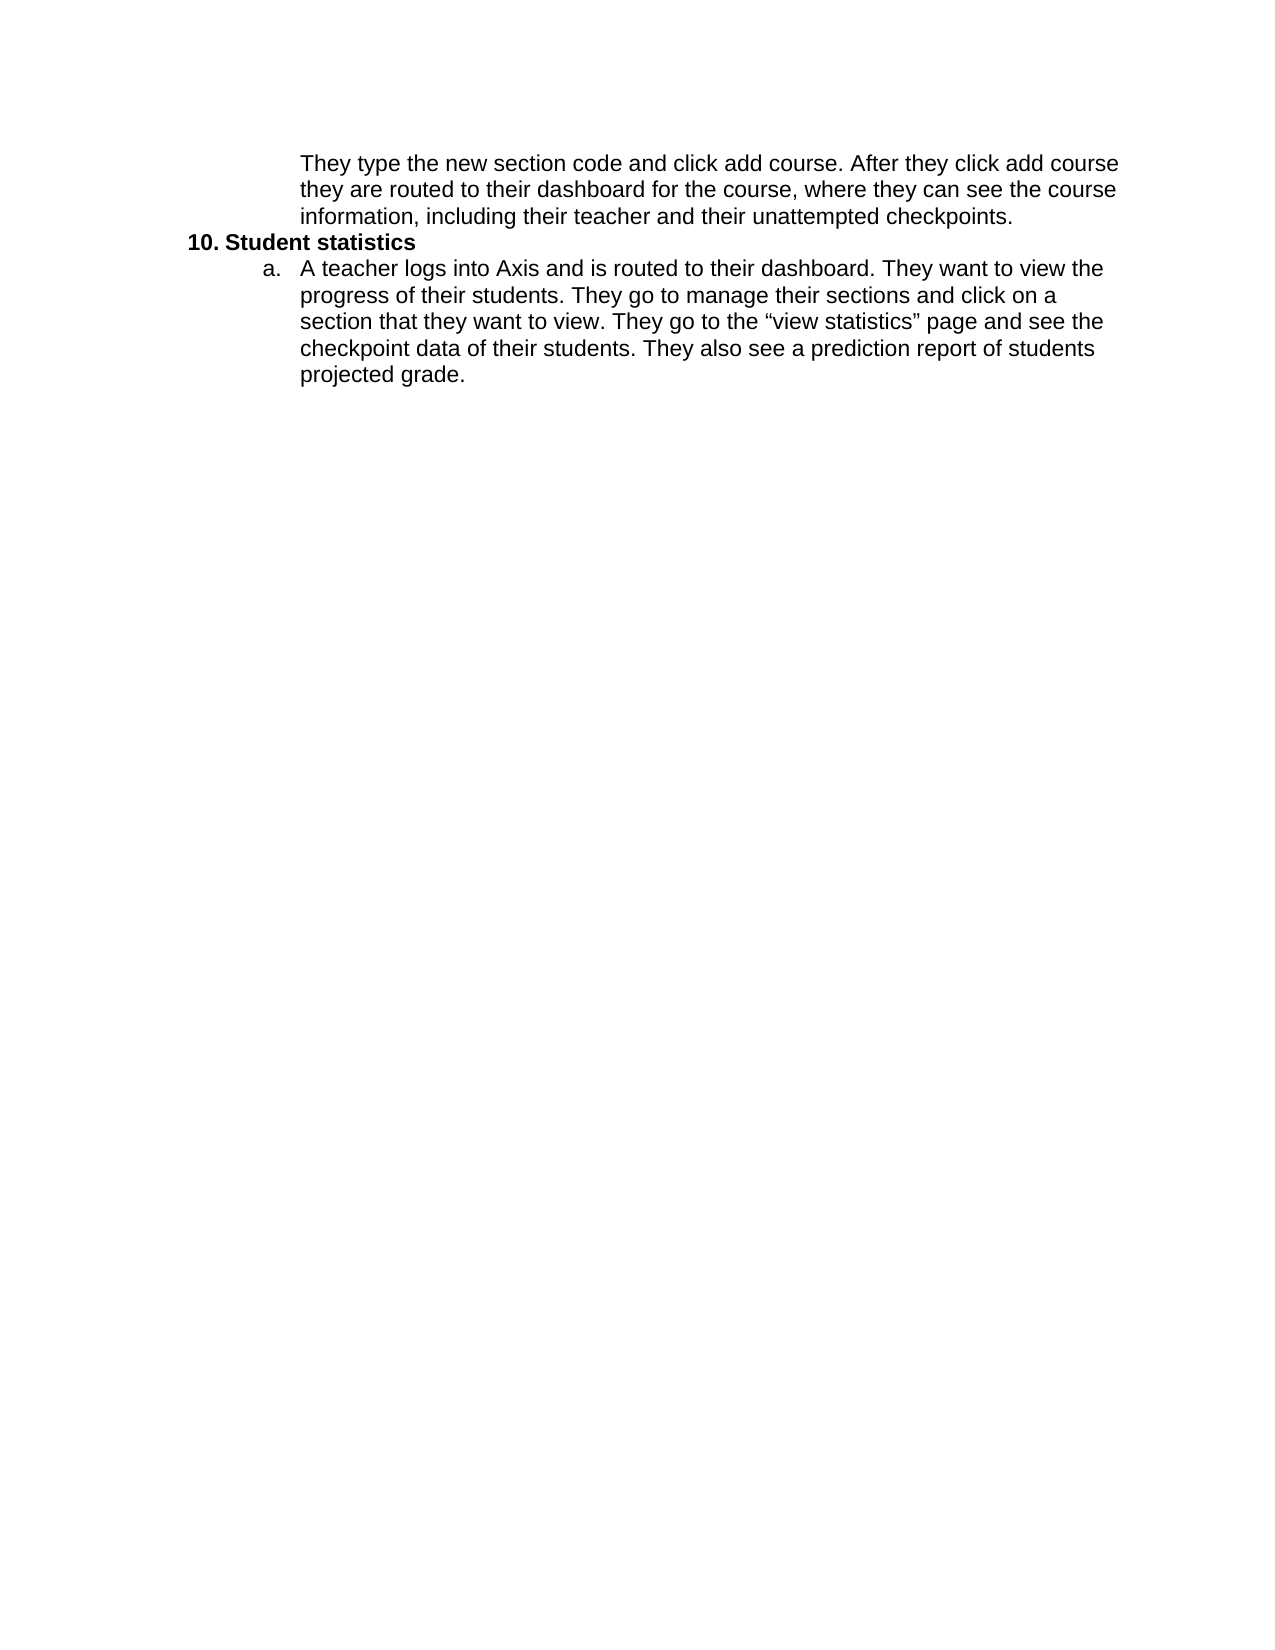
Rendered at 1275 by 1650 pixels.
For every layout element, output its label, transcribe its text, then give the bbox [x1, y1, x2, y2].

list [262, 150, 1125, 229]
list Student statistics [187, 229, 1125, 255]
list A teacher logs into Axis and is routed to their dashboard. They want to view the progress of their students. They go to manage their sections and click on a section that they want to view. They go to the “view statistics” page and see the checkpoint data of their students. They also see a prediction report of students projected grade. [262, 255, 1125, 387]
